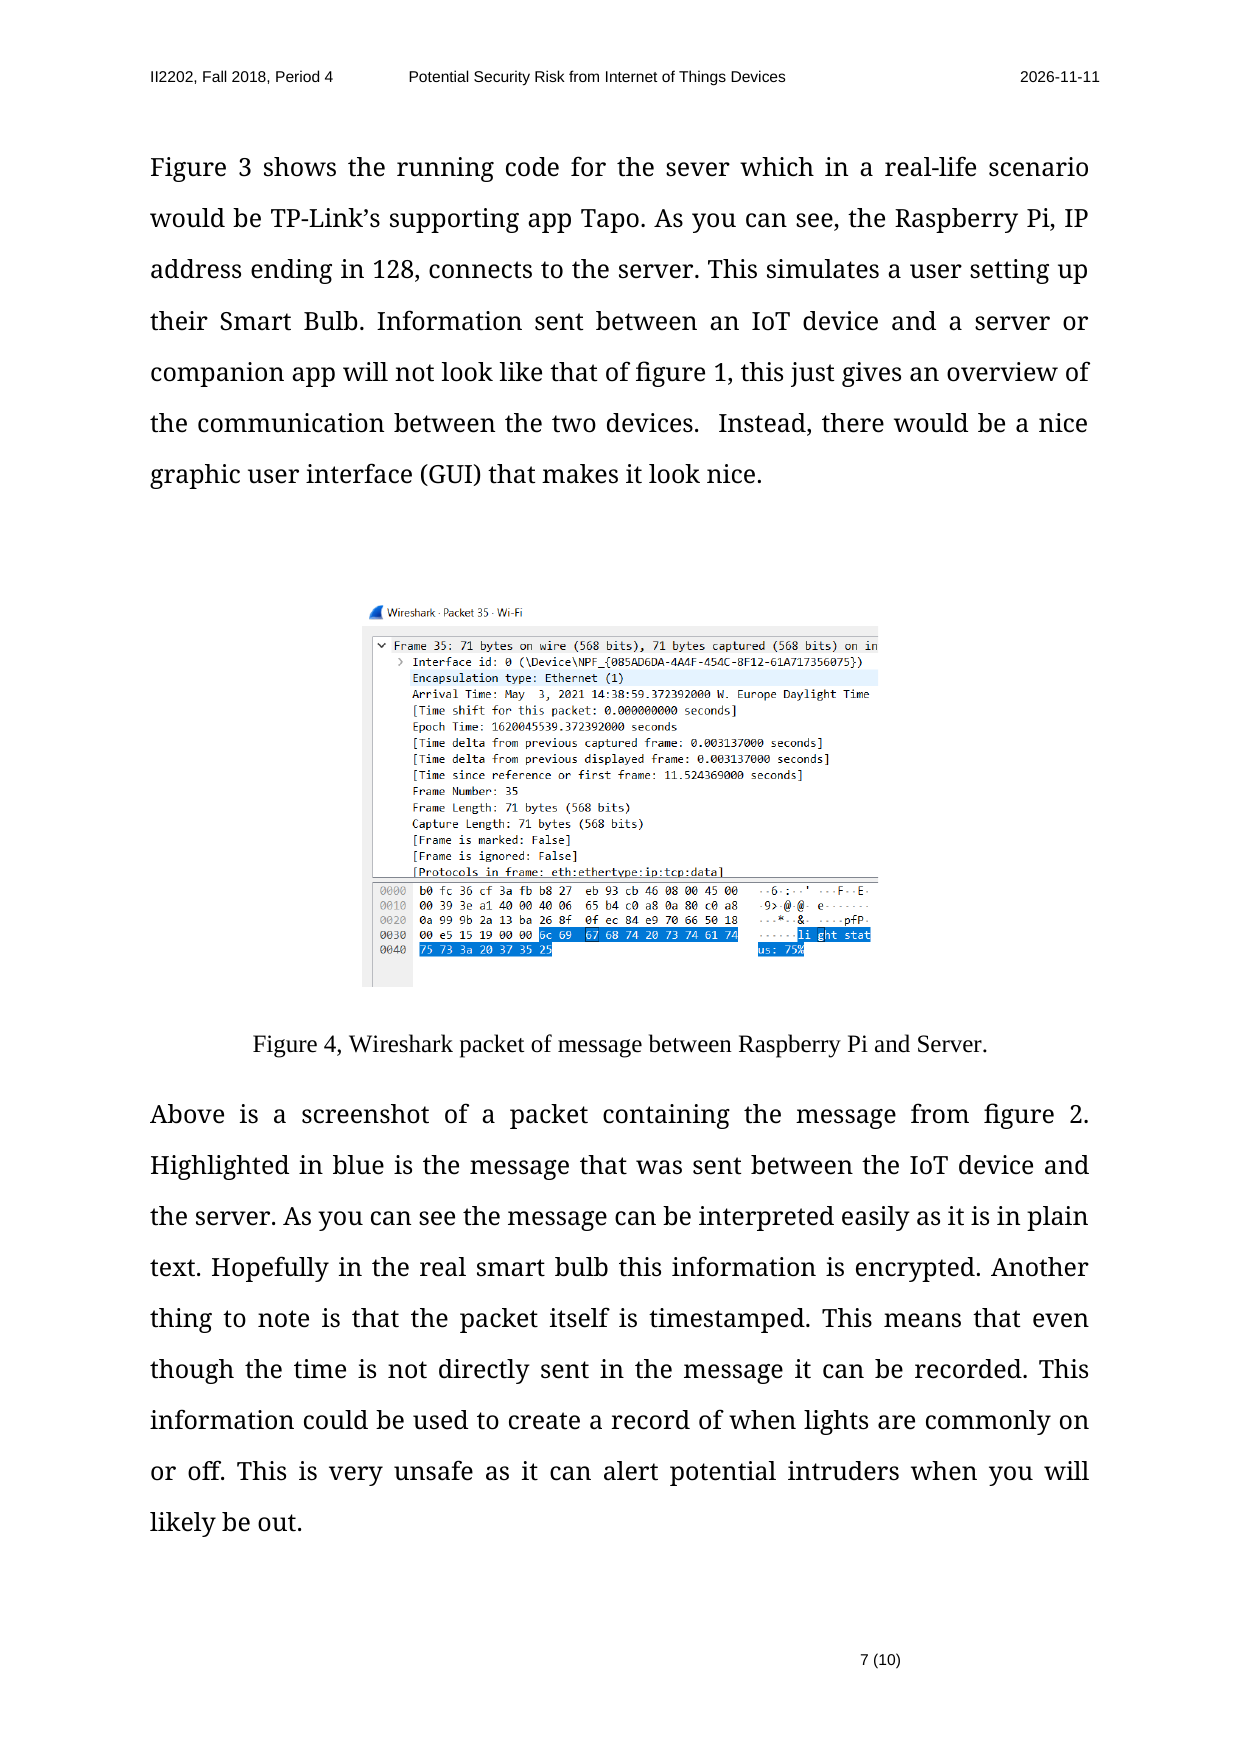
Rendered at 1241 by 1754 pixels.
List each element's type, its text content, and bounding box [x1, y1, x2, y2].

text Figure 4, Wireshark packet of message between Raspberry Pi and Server. [150, 1029, 1090, 1057]
text Figure 3 shows the running code for the sever which in a real-life scenario would be TP-Link’s supporting app Tapo. As you can see, the Raspberry Pi, IP address ending in 128, connects to the server. This simulates a user setting up their Smart Bulb. Information sent between an IoT device and a server or companion app will not look like that of figure 1, this just gives an overview of the communication between the two devices. Instead, there would be a nice graphic user interface (GUI) that makes it look nice. [150, 150, 1090, 490]
picture [362, 600, 879, 987]
text Above is a screenshot of a packet containing the message from figure 2. Highlighted in blue is the message that was sent between the IoT device and the server. As you can see the message can be interpreted easily as it is in plain text. Hopefully in the real smart bulb this information is encrypted. Another thing to note is that the packet itself is timestamped. This means that even though the time is not directly sent in the message it can be recorded. This information could be used to create a record of when lights are commonly on or off. This is very unsafe as it can alert potential intruders when you will likely be out. [150, 1097, 1090, 1539]
